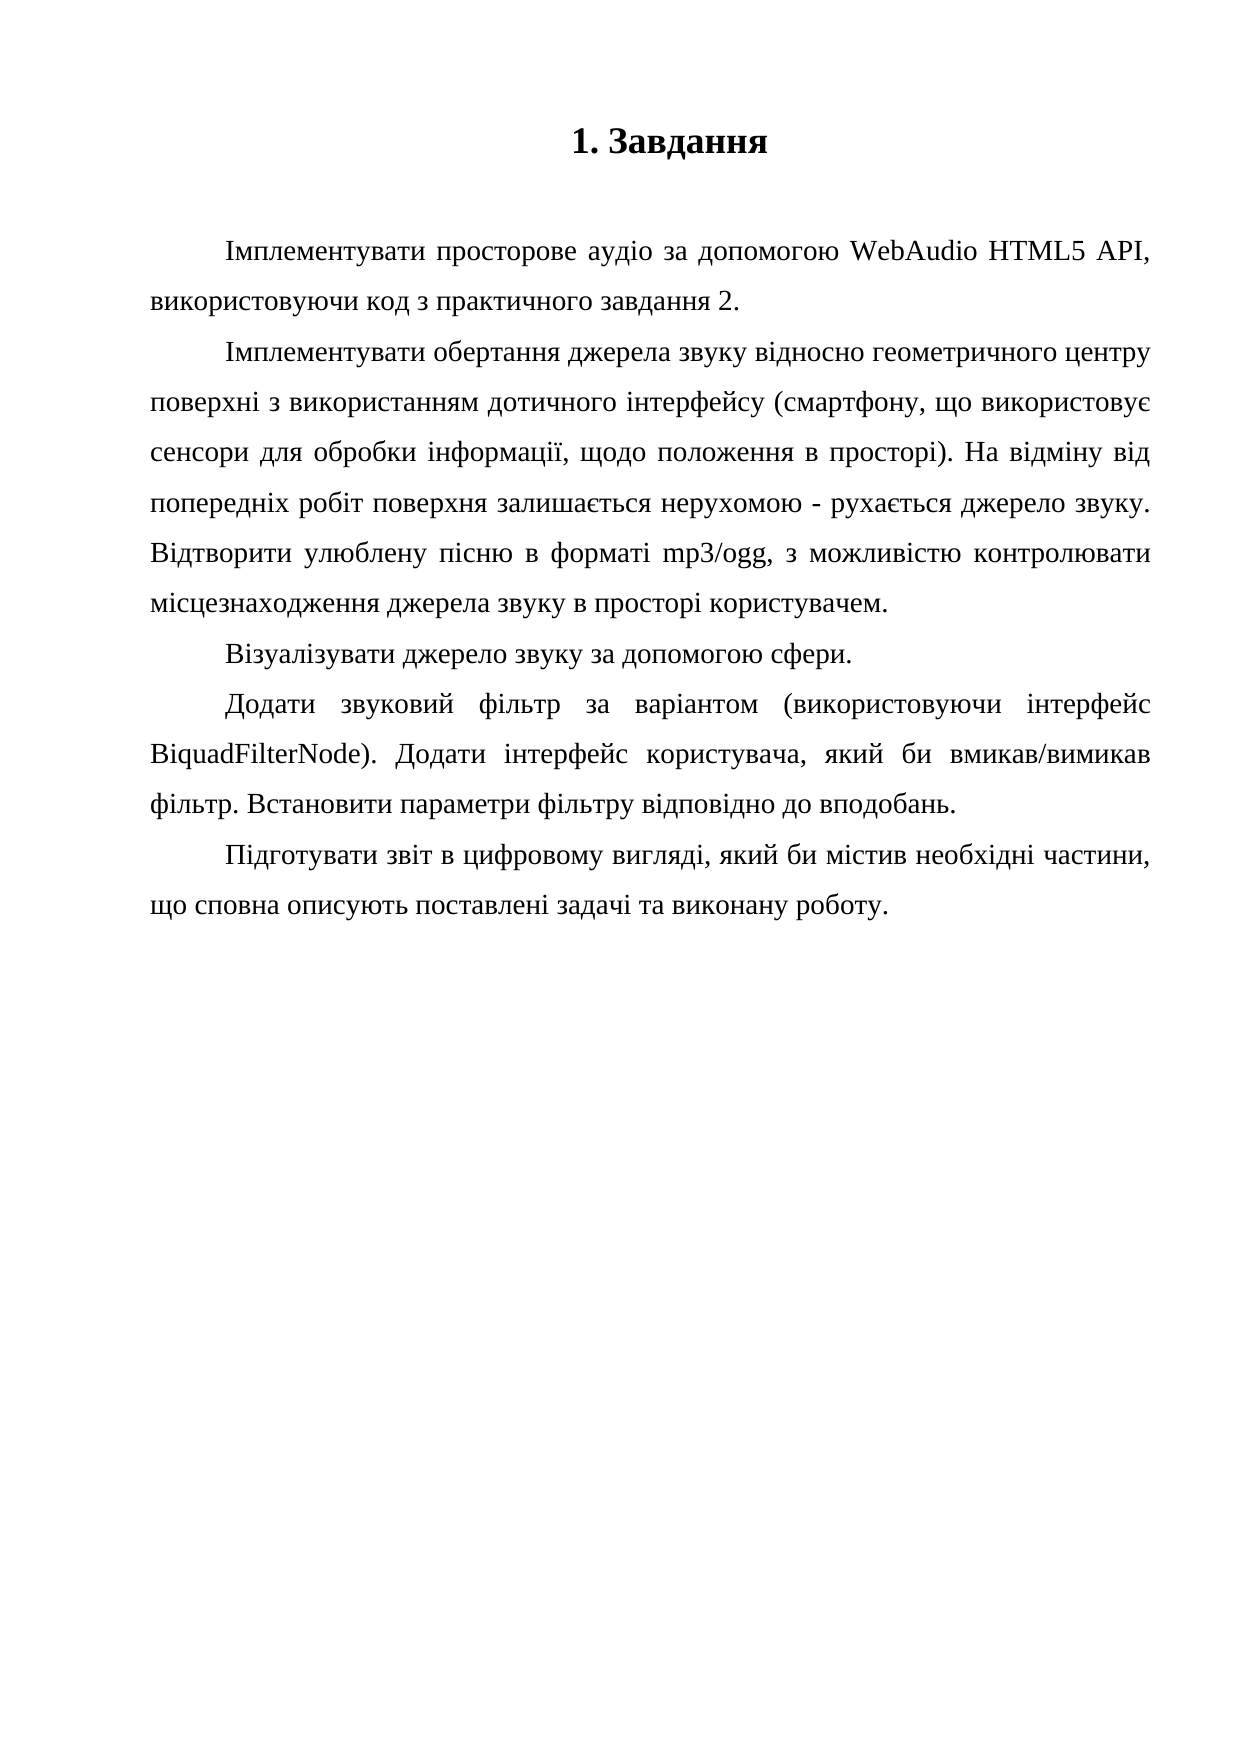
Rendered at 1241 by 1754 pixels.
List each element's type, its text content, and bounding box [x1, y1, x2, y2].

text Імплементувати обертання джерела звуку відносно геометричного центру поверхні з використанням дотичного інтерфейсу (смартфону, що використовує сенсори для обробки інформації, щодо положення в просторі). На відміну від попередніх робіт поверхня залишається нерухомою - рухається джерело звуку. Відтворити улюблену пісню в форматі mp3/ogg, з можливістю контролювати місцезнаходження джерела звуку в просторі користувачем. [150, 334, 1151, 619]
text Підготувати звіт в цифровому вигляді, який би містив необхідні частини, що сповна описують поставлені задачі та виконану роботу. [150, 837, 1151, 921]
list Завдання [187, 118, 1151, 161]
text Імплементувати просторове аудіо за допомогою WebAudio HTML5 API, використовуючи код з практичного завдання 2. [150, 233, 1151, 317]
text Додати звуковий фільтр за варіантом (використовуючи інтерфейс BiquadFilterNode). Додати інтерфейс користувача, який би вмикав/вимикав фільтр. Встановити параметри фільтру відповідно до вподобань. [150, 686, 1151, 820]
text Візуалізувати джерело звуку за допомогою сфери. [150, 636, 1151, 669]
